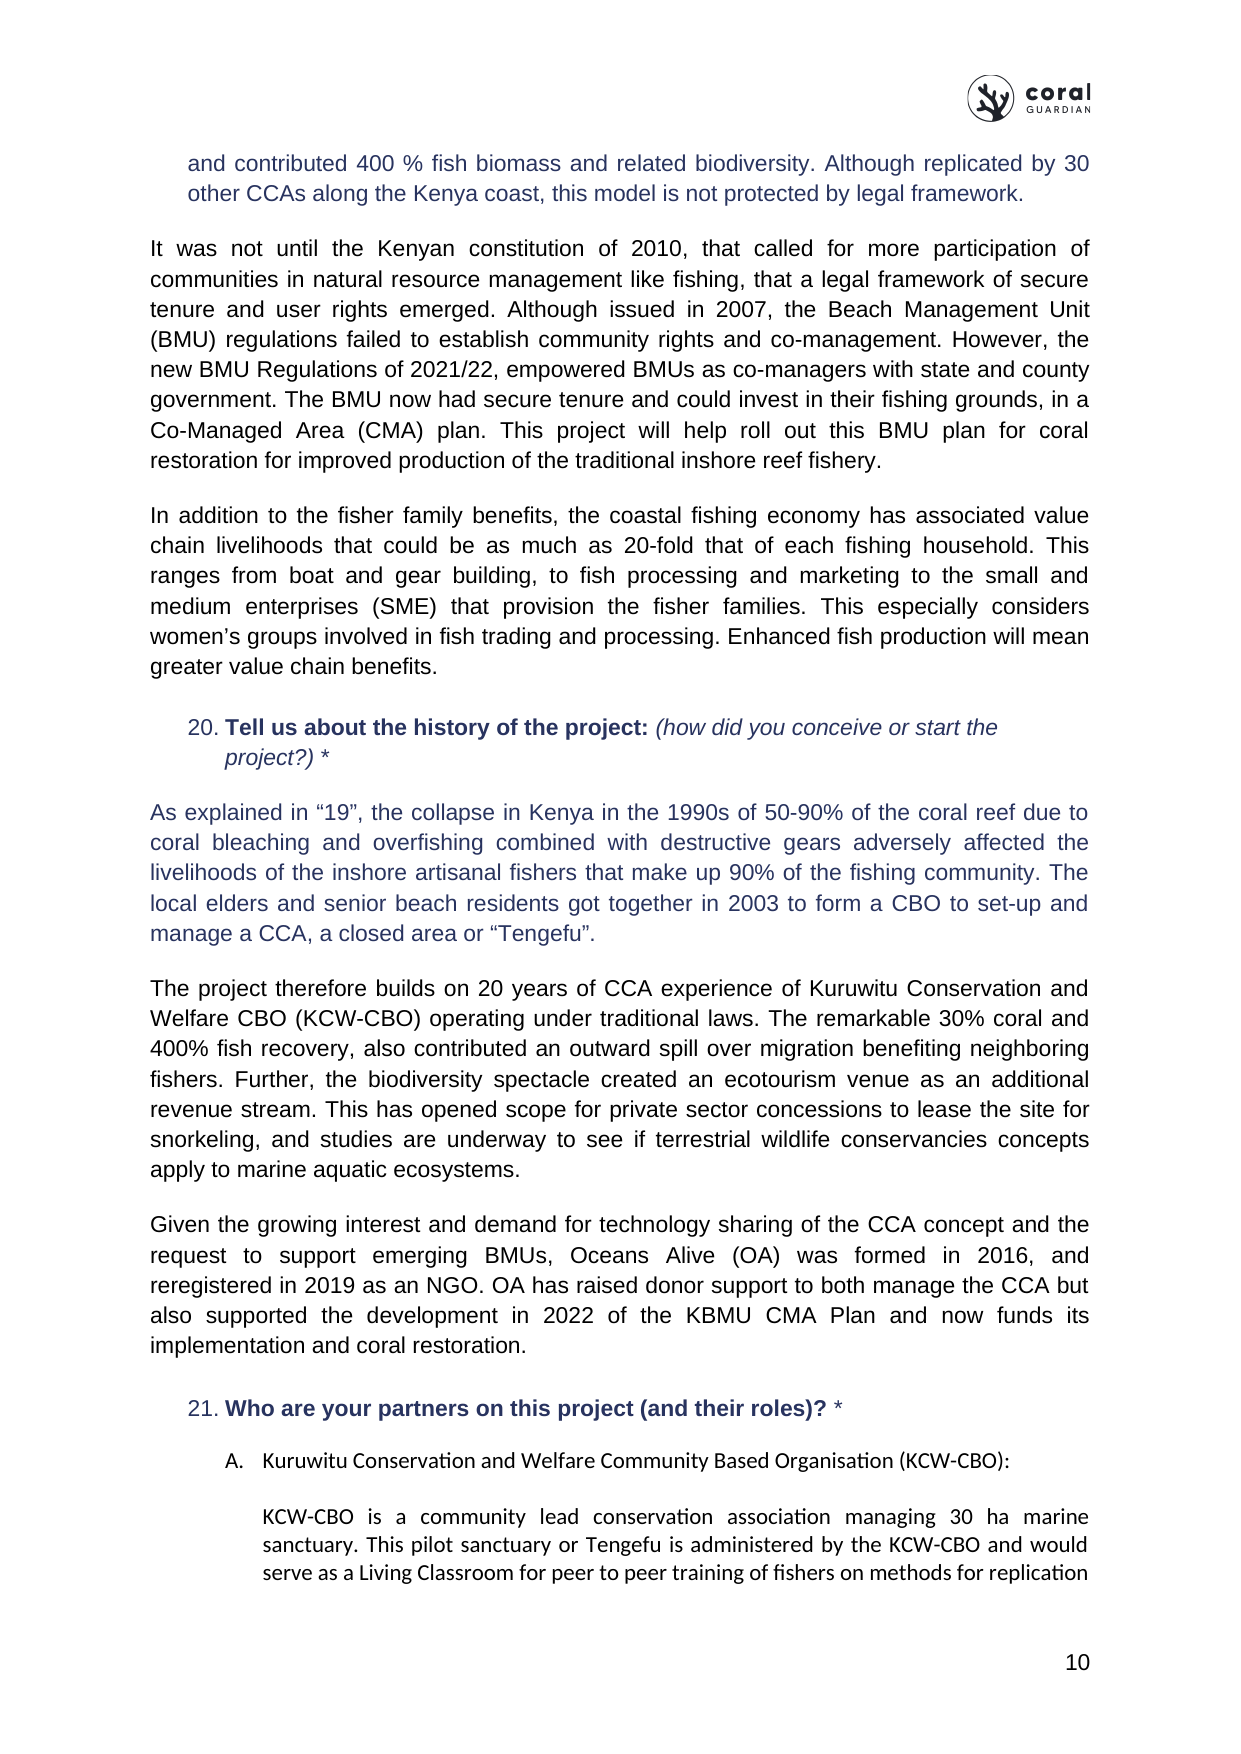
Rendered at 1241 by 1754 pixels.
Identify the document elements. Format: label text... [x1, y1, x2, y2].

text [187, 150, 1090, 207]
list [262, 1502, 1090, 1586]
text It was not until the Kenyan constitution of 2010, that called for more participation of communities in natural resource management like fishing, that a legal framework of secure tenure and user rights emerged. Although issued in 2007, the Beach Management Unit (BMU) regulations failed to establish community rights and co-management. However, the new BMU Regulations of 2021/22, empowered BMUs as co-managers with state and county government. The BMU now had secure tenure and could invest in their fishing grounds, in a Co-Managed Area (CMA) plan. This project will help roll out this BMU plan for coral restoration for improved production of the traditional inshore reef fishery. [150, 235, 1090, 473]
text In addition to the fisher family benefits, the coastal fishing economy has associated value chain livelihoods that could be as much as 20-fold that of each fishing household. This ranges from boat and gear building, to fish processing and marketing to the small and medium enterprises (SME) that provision the fisher families. This especially considers women’s groups involved in fish trading and processing. Enhanced fish production will mean greater value chain benefits. [150, 502, 1090, 679]
text The project therefore builds on 20 years of CCA experience of Kuruwitu Conservation and Welfare CBO (KCW-CBO) operating under traditional laws. The remarkable 30% coral and 400% fish recovery, also contributed an outward spill over migration benefiting neighboring fishers. Further, the biodiversity spectacle created an ecotourism venue as an additional revenue stream. This has opened scope for private sector concessions to lease the site for snorkeling, and studies are underway to see if terrestrial wildlife conservancies concepts apply to marine aquatic ecosystems. [150, 975, 1090, 1183]
list Kuruwitu Conservation and Welfare Community Based Organisation (KCW-CBO): [225, 1446, 1090, 1474]
text Given the growing interest and demand for technology sharing of the CCA concept and the request to support emerging BMUs, Oceans Alive (OA) was formed in 2016, and reregistered in 2019 as an NGO. OA has raised donor support to both manage the CCA but also supported the development in 2022 of the KBMU CMA Plan and now funds its implementation and coral restoration. [150, 1211, 1090, 1359]
text As explained in “19”, the collapse in Kenya in the 1990s of 50-90% of the coral reef due to coral bleaching and overfishing combined with destructive gears adversely affected the livelihoods of the inshore artisanal fishers that make up 90% of the fishing community. The local elders and senior beach residents got together in 2003 to form a CBO to set-up and manage a CCA, a closed area or “Tengefu”. [150, 799, 1090, 946]
list Tell us about the history of the project: (how did you conceive or start the project?) * [187, 713, 1090, 770]
list Who are your partners on this project (and their roles)? * [187, 1395, 1090, 1421]
picture [967, 75, 1091, 122]
